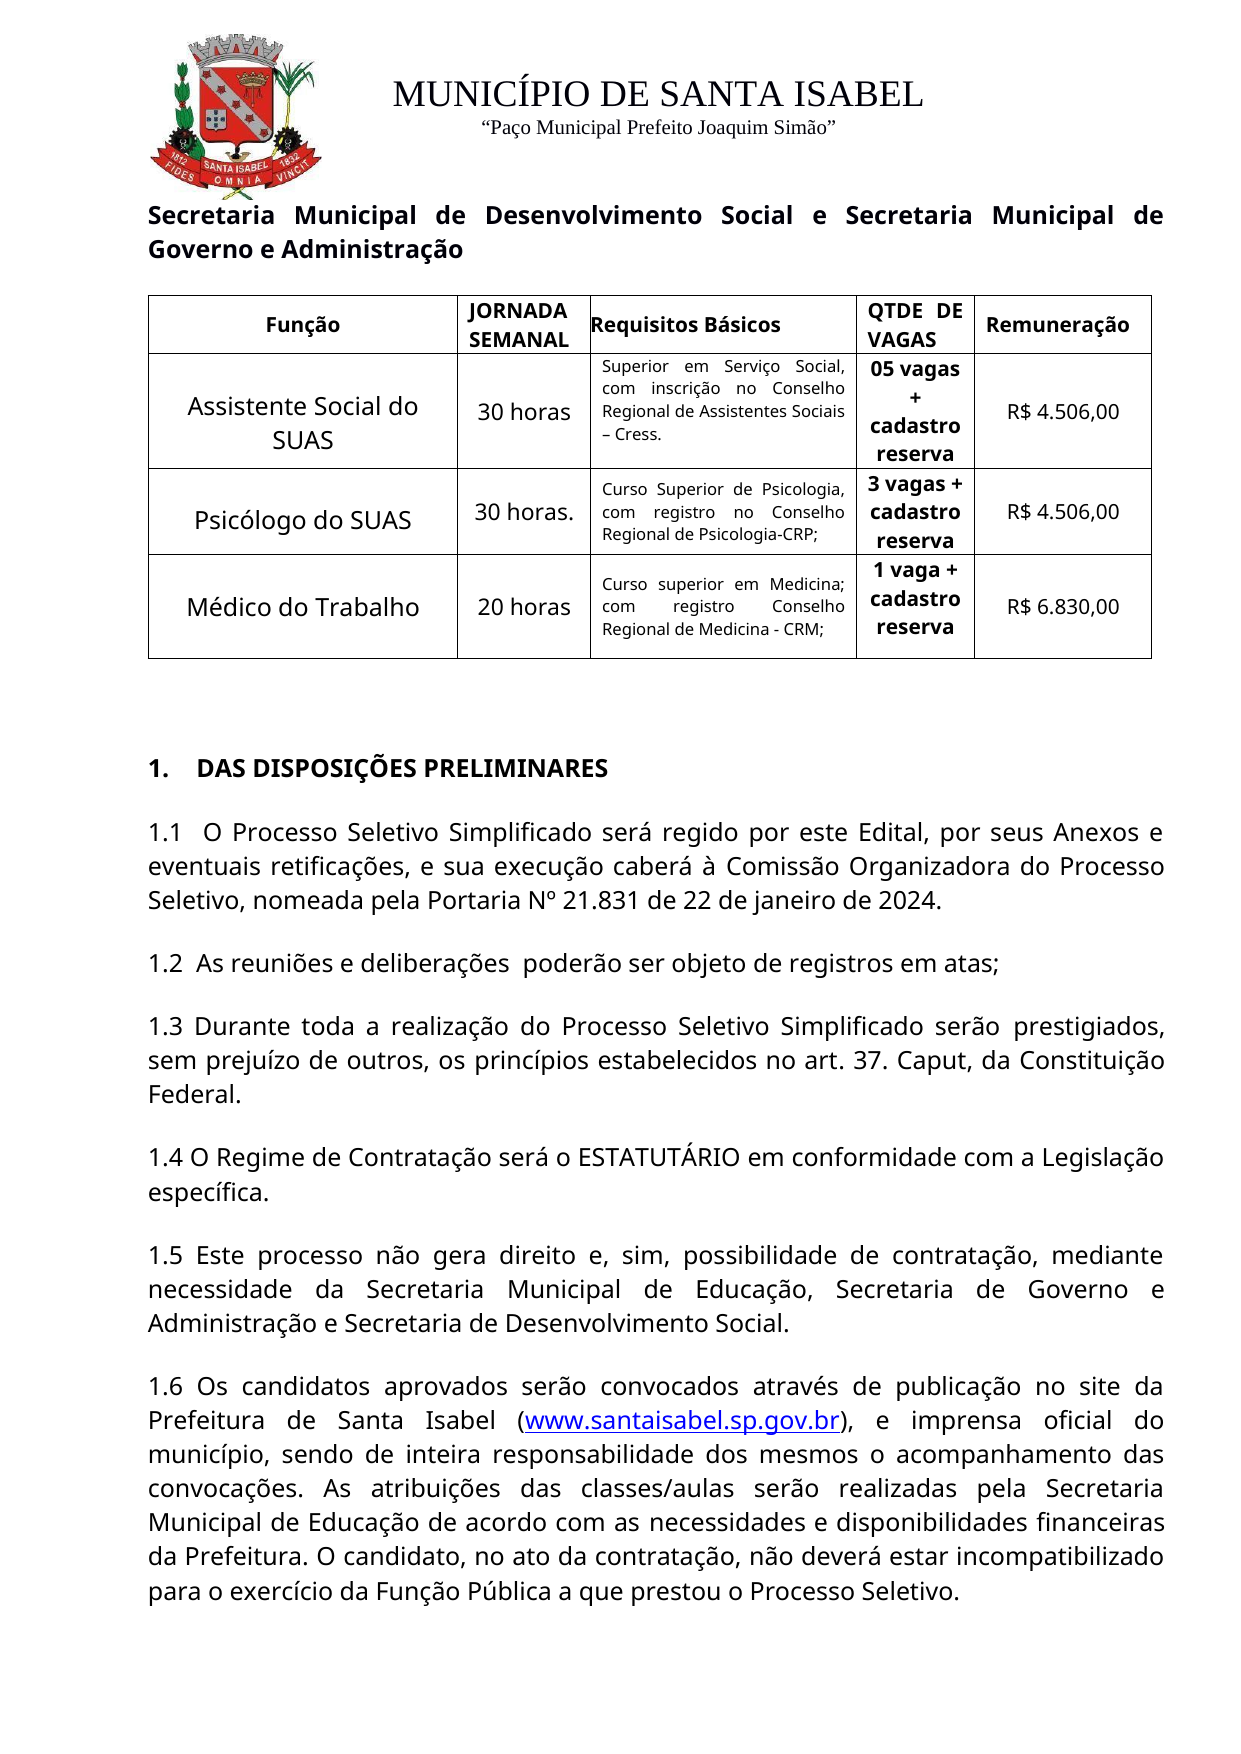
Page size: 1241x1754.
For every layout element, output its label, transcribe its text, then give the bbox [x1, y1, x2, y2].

table_header Requisitos Básicos [591, 296, 856, 353]
text 1.5 Este processo não gera direito e, sim, possibilidade de contratação, mediante necessidade da Secretaria Municipal de Educação, Secretaria de Governo e Administração e Secretaria de Desenvolvimento Social. [148, 1237, 1165, 1339]
text 1.3 Durante toda a realização do Processo Seletivo Simplificado serão prestigiados, sem prejuízo de outros, os princípios estabelecidos no art. 37. Caput, da Constituição Federal. [148, 1009, 1165, 1111]
table_header JORNADA SEMANAL [458, 296, 590, 353]
table_cell 3 vagas + cadastro reserva [857, 469, 974, 554]
table_cell Curso superior em Medicina; com registro Conselho Regional de Medicina - CRM; [591, 555, 856, 657]
table_cell Curso Superior de Psicologia, com registro no Conselho Regional de Psicologia-CRP; [591, 469, 856, 554]
table_cell R$ 6.830,00 [975, 555, 1151, 657]
text 1.1 O Processo Seletivo Simplificado será regido por este Edital, por seus Anexos e eventuais retificações, e sua execução caberá à Comissão Organizadora do Processo Seletivo, nomeada pela Portaria Nº 21.831 de 22 de janeiro de 2024. [148, 814, 1165, 916]
table_cell Superior em Serviço Social, com inscrição no Conselho Regional de Assistentes Sociais – Cress. [591, 354, 856, 468]
table_header Remuneração [975, 296, 1151, 353]
table_cell R$ 4.506,00 [975, 354, 1151, 468]
table_cell 30 horas [458, 354, 590, 468]
table_header QTDE DE VAGAS [857, 296, 974, 353]
table_cell 20 horas [458, 555, 590, 657]
list DAS DISPOSIÇÕES PRELIMINARES [148, 751, 1165, 785]
table_cell Assistente Social do SUAS [149, 354, 457, 468]
table_cell 05 vagas + cadastro reserva [857, 354, 974, 468]
table_cell Psicólogo do SUAS [149, 469, 457, 554]
table_header Função [149, 296, 457, 353]
picture [150, 34, 322, 198]
table_cell R$ 4.506,00 [975, 469, 1151, 554]
text 1.6 Os candidatos aprovados serão convocados através de publicação no site da Prefeitura de Santa Isabel (www.santaisabel.sp.gov.br), e imprensa oficial do município, sendo de inteira responsabilidade dos mesmos o acompanhamento das convocações. As atribuições das classes/aulas serão realizadas pela Secretaria Municipal de Educação de acordo com as necessidades e disponibilidades financeiras da Prefeitura. O candidato, no ato da contratação, não deverá estar incompatibilizado para o exercício da Função Pública a que prestou o Processo Seletivo. [148, 1369, 1165, 1607]
text 1.4 O Regime de Contratação será o ESTATUTÁRIO em conformidade com a Legislação específica. [148, 1140, 1165, 1208]
text Secretaria Municipal de Desenvolvimento Social e Secretaria Municipal de Governo e Administração [148, 198, 1165, 266]
text 1.2 As reuniões e deliberações poderão ser objeto de registros em atas; [148, 946, 1165, 979]
table_cell 30 horas. [458, 469, 590, 554]
table_cell 1 vaga + cadastro reserva [857, 555, 974, 657]
table_cell Médico do Trabalho [149, 555, 457, 657]
